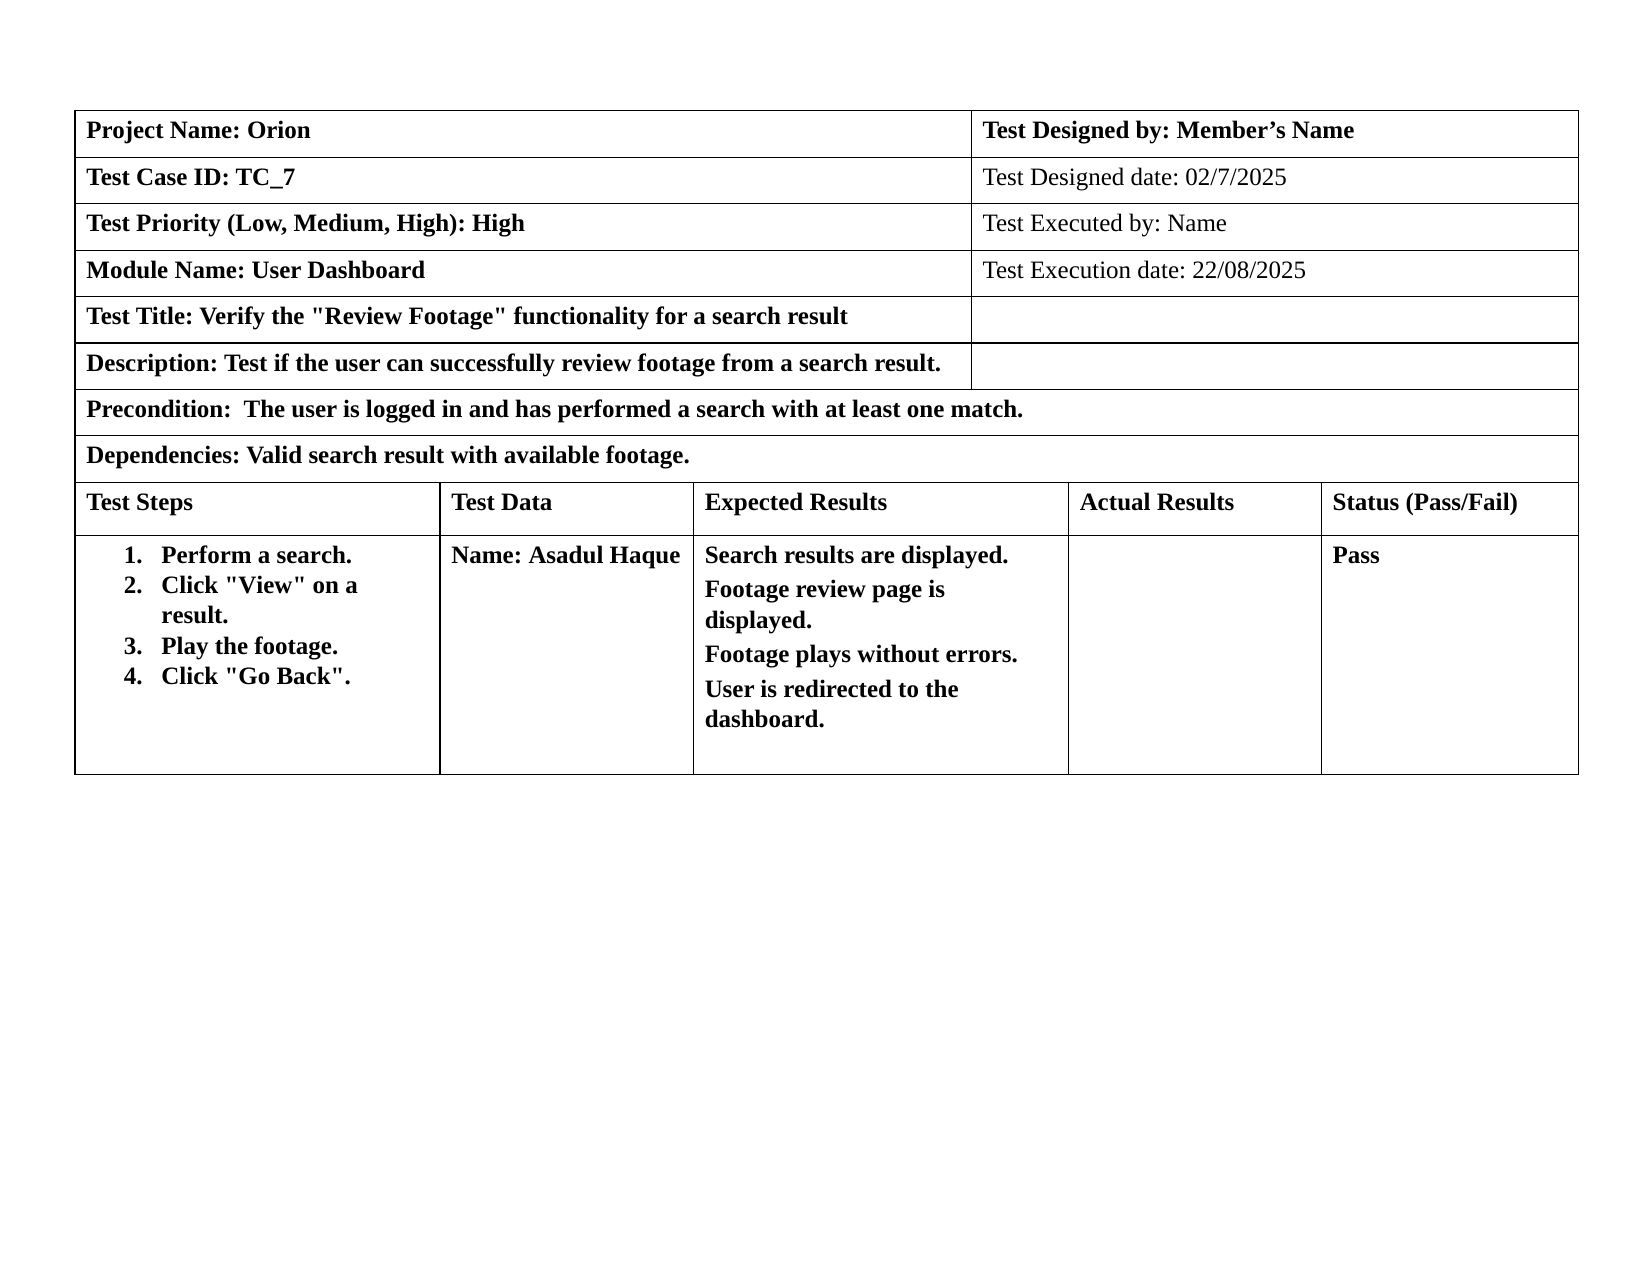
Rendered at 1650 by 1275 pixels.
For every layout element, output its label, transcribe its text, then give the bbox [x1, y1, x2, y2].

table_cell Test Steps [76, 483, 439, 534]
table_header Project Name: Orion [76, 111, 971, 157]
table_cell [972, 344, 1578, 389]
table_cell Test Title: Verify the "Review Footage" functionality for a search result [76, 297, 971, 342]
table_cell Dependencies: Valid search result with available footage. [76, 436, 1578, 482]
table_cell Perform a search. Click "View" on a result. Play the footage. Click "Go Back". [76, 536, 439, 773]
table_cell Test Priority (Low, Medium, High): High [76, 204, 971, 249]
table_cell Status (Pass/Fail) [1322, 483, 1578, 534]
table_cell Actual Results [1069, 483, 1321, 534]
table_cell Test Designed date: 02/7/2025 [972, 158, 1578, 203]
table_cell [1069, 536, 1321, 773]
table_cell Expected Results [694, 483, 1068, 534]
table_cell Description: Test if the user can successfully review footage from a search result. [76, 344, 971, 389]
table_cell Test Execution date: 22/08/2025 [972, 251, 1578, 296]
table_cell Test Executed by: Name [972, 204, 1578, 249]
table_header Test Designed by: Member’s Name [972, 111, 1578, 157]
table_cell Test Case ID: TC_7 [76, 158, 971, 203]
table_cell Precondition: The user is logged in and has performed a search with at least one match. [76, 390, 1578, 435]
table_cell [972, 297, 1578, 342]
table_cell Module Name: User Dashboard [76, 251, 971, 296]
table_cell Search results are displayed. Footage review page is displayed. Footage plays without errors. User is redirected to the dashboard. [694, 536, 1068, 773]
table_cell Test Data [441, 483, 693, 534]
table_cell Name: Asadul Haque [441, 536, 693, 773]
table_cell Pass [1322, 536, 1578, 773]
